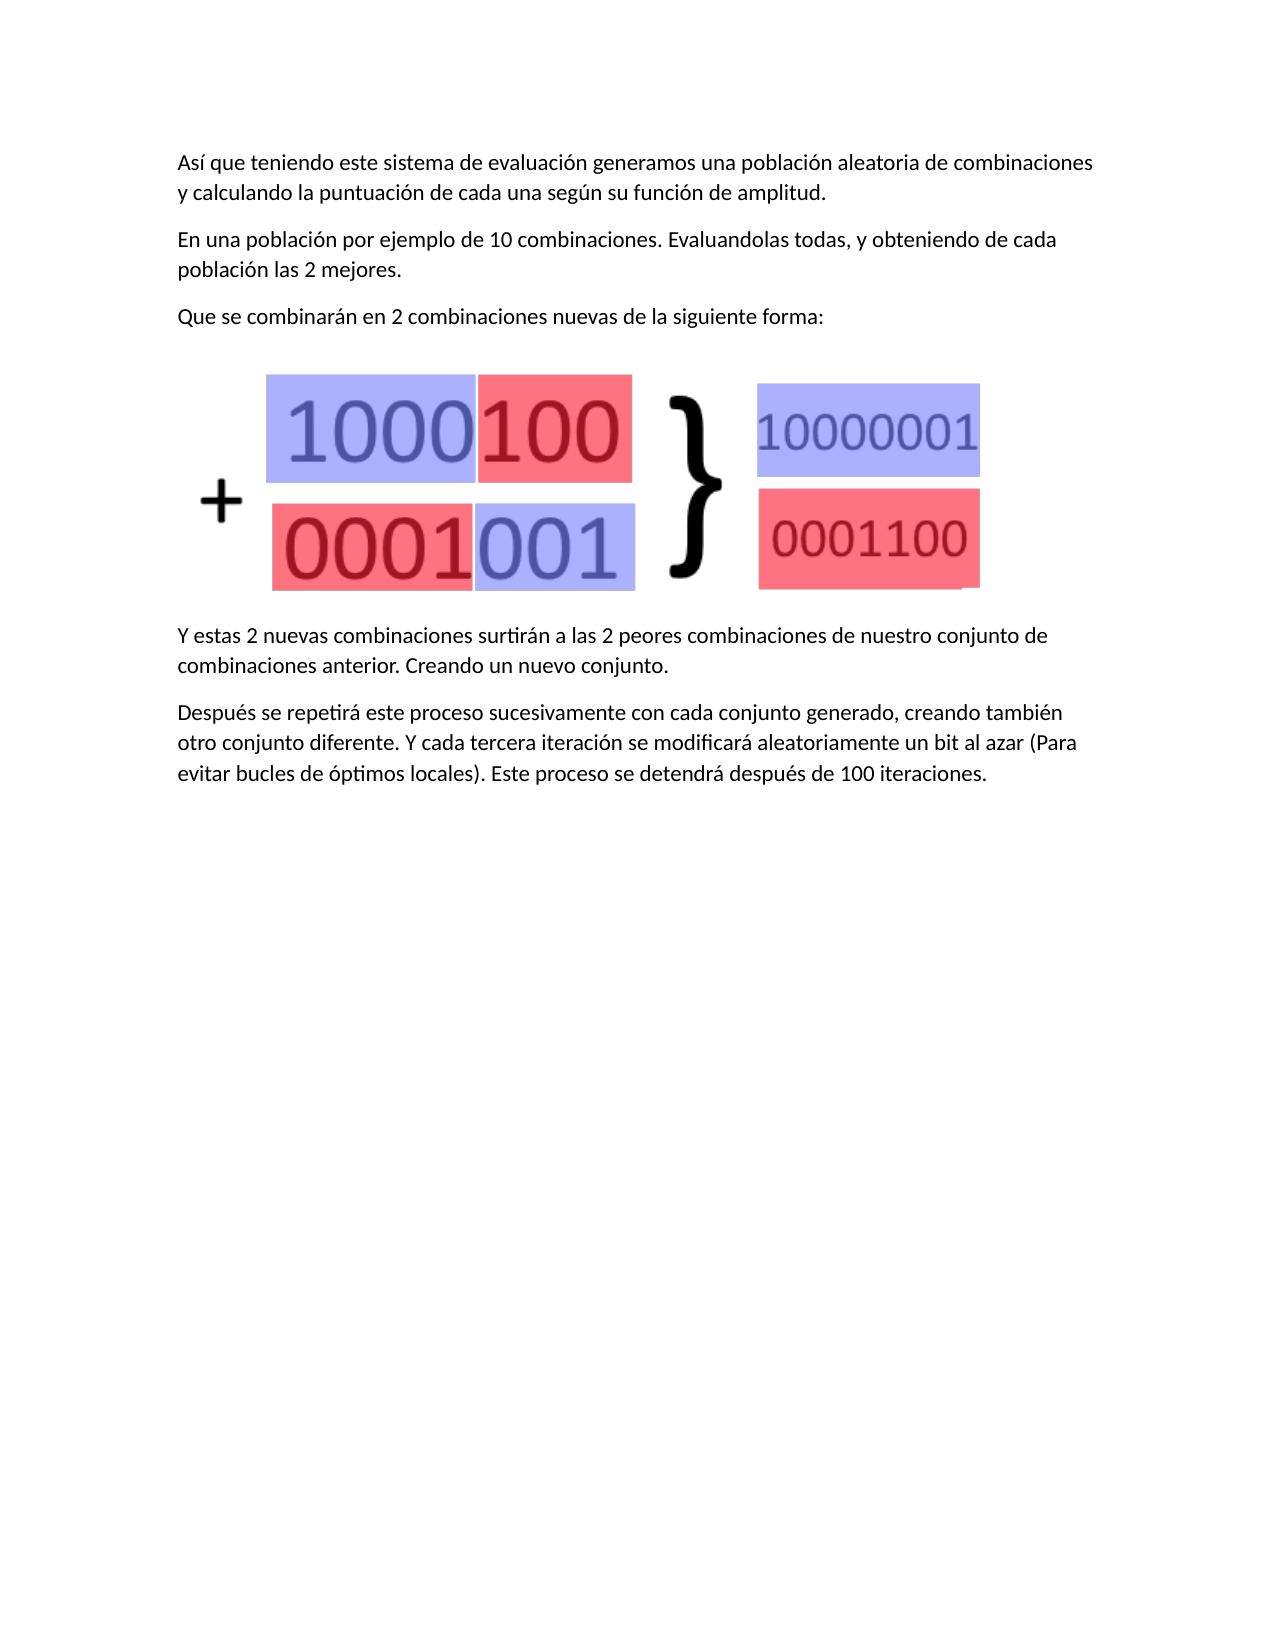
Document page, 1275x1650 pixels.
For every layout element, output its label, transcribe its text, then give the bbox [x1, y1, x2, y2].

text Que se combinarán en 2 combinaciones nuevas de la siguiente forma: [177, 302, 1098, 330]
text Y estas 2 nuevas combinaciones surtirán a las 2 peores combinaciones de nuestro conjunto de combinaciones anterior. Creando un nuevo conjunto. [177, 621, 1098, 679]
picture [177, 348, 998, 603]
text Así que teniendo este sistema de evaluación generamos una población aleatoria de combinaciones y calculando la puntuación de cada una según su función de amplitud. [177, 148, 1098, 206]
text Después se repetirá este proceso sucesivamente con cada conjunto generado, creando también otro conjunto diferente. Y cada tercera iteración se modificará aleatoriamente un bit al azar (Para evitar bucles de óptimos locales). Este proceso se detendrá después de 100 iteraciones. [177, 698, 1098, 787]
text En una población por ejemplo de 10 combinaciones. Evaluandolas todas, y obteniendo de cada población las 2 mejores. [177, 225, 1098, 283]
